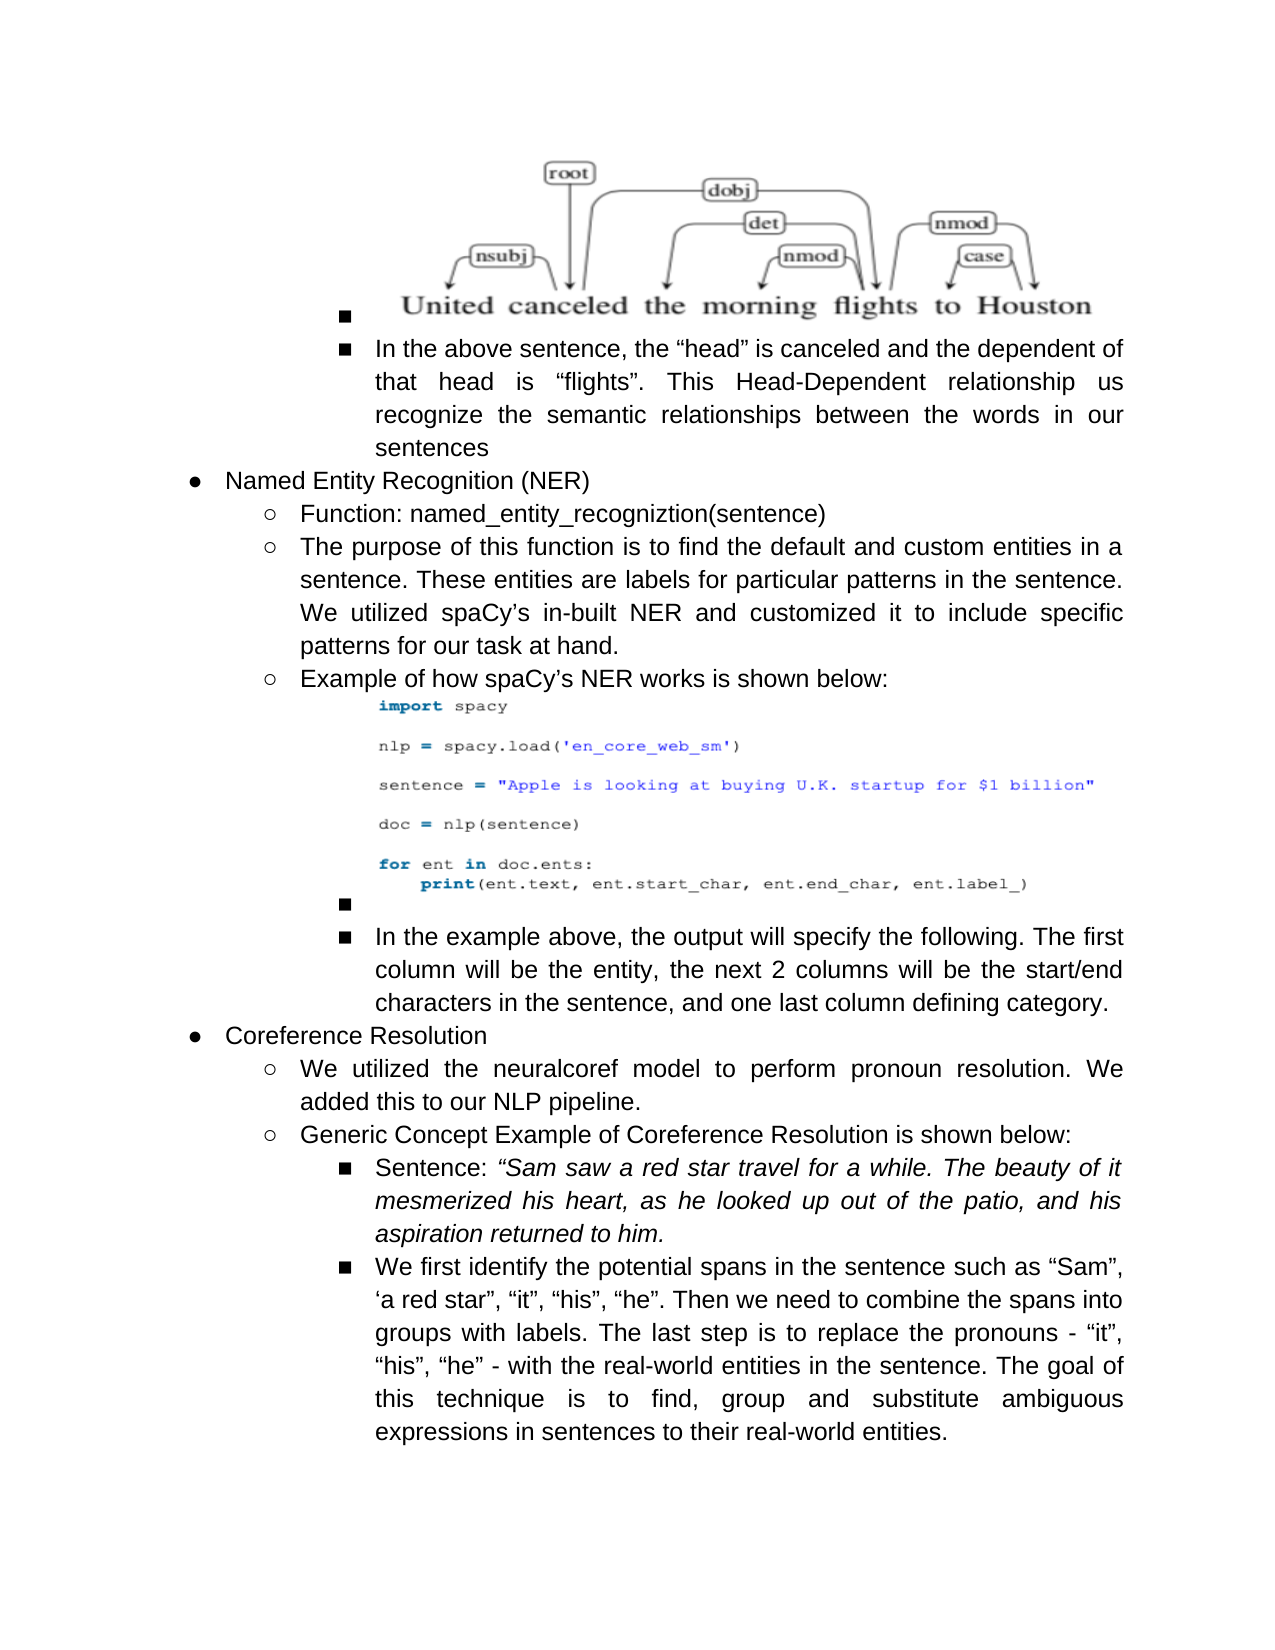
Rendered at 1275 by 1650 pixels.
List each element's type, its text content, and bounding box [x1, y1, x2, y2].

list Function: named_entity_recogniztion(sentence) [262, 499, 1125, 528]
list Example of how spaCy’s NER works is shown below: [262, 664, 1125, 693]
list The purpose of this function is to find the default and custom entities in a sentence. These entities are labels for particular patterns in the sentence. We utilized spaCy’s in-built NER and customized it to include specific patterns for our task at hand. [262, 532, 1125, 660]
list We first identify the potential spans in the sentence such as “Sam”, ‘a red star”, “it”, “his”, “he”. Then we need to combine the spans into groups with labels. The last step is to replace the pronouns - “it”, “his”, “he” - with the real-world entities in the sentence. The goal of this technique is to find, group and substitute ambiguous expressions in sentences to their real-world entities. [337, 1252, 1125, 1446]
list Named Entity Recognition (NER) [187, 466, 1125, 494]
list We utilized the neuralcoref model to perform pronoun resolution. We added this to our NLP pipeline. [262, 1054, 1125, 1115]
list Generic Concept Example of Coreference Resolution is shown below: [262, 1120, 1125, 1148]
picture [375, 697, 1113, 912]
list Sentence: “Sam saw a red star travel for a while. The beauty of it mesmerized his heart, as he looked up out of the patio, and his aspiration returned to him. [337, 1153, 1125, 1247]
list Coreference Resolution [187, 1021, 1125, 1049]
picture [375, 150, 1114, 325]
list In the example above, the output will specify the following. The first column will be the entity, the next 2 columns will be the start/end characters in the sentence, and one last column defining category. [337, 922, 1125, 1016]
list In the above sentence, the “head” is canceled and the dependent of that head is “flights”. This Head-Dependent relationship us recognize the semantic relationships between the words in our sentences [337, 334, 1125, 462]
